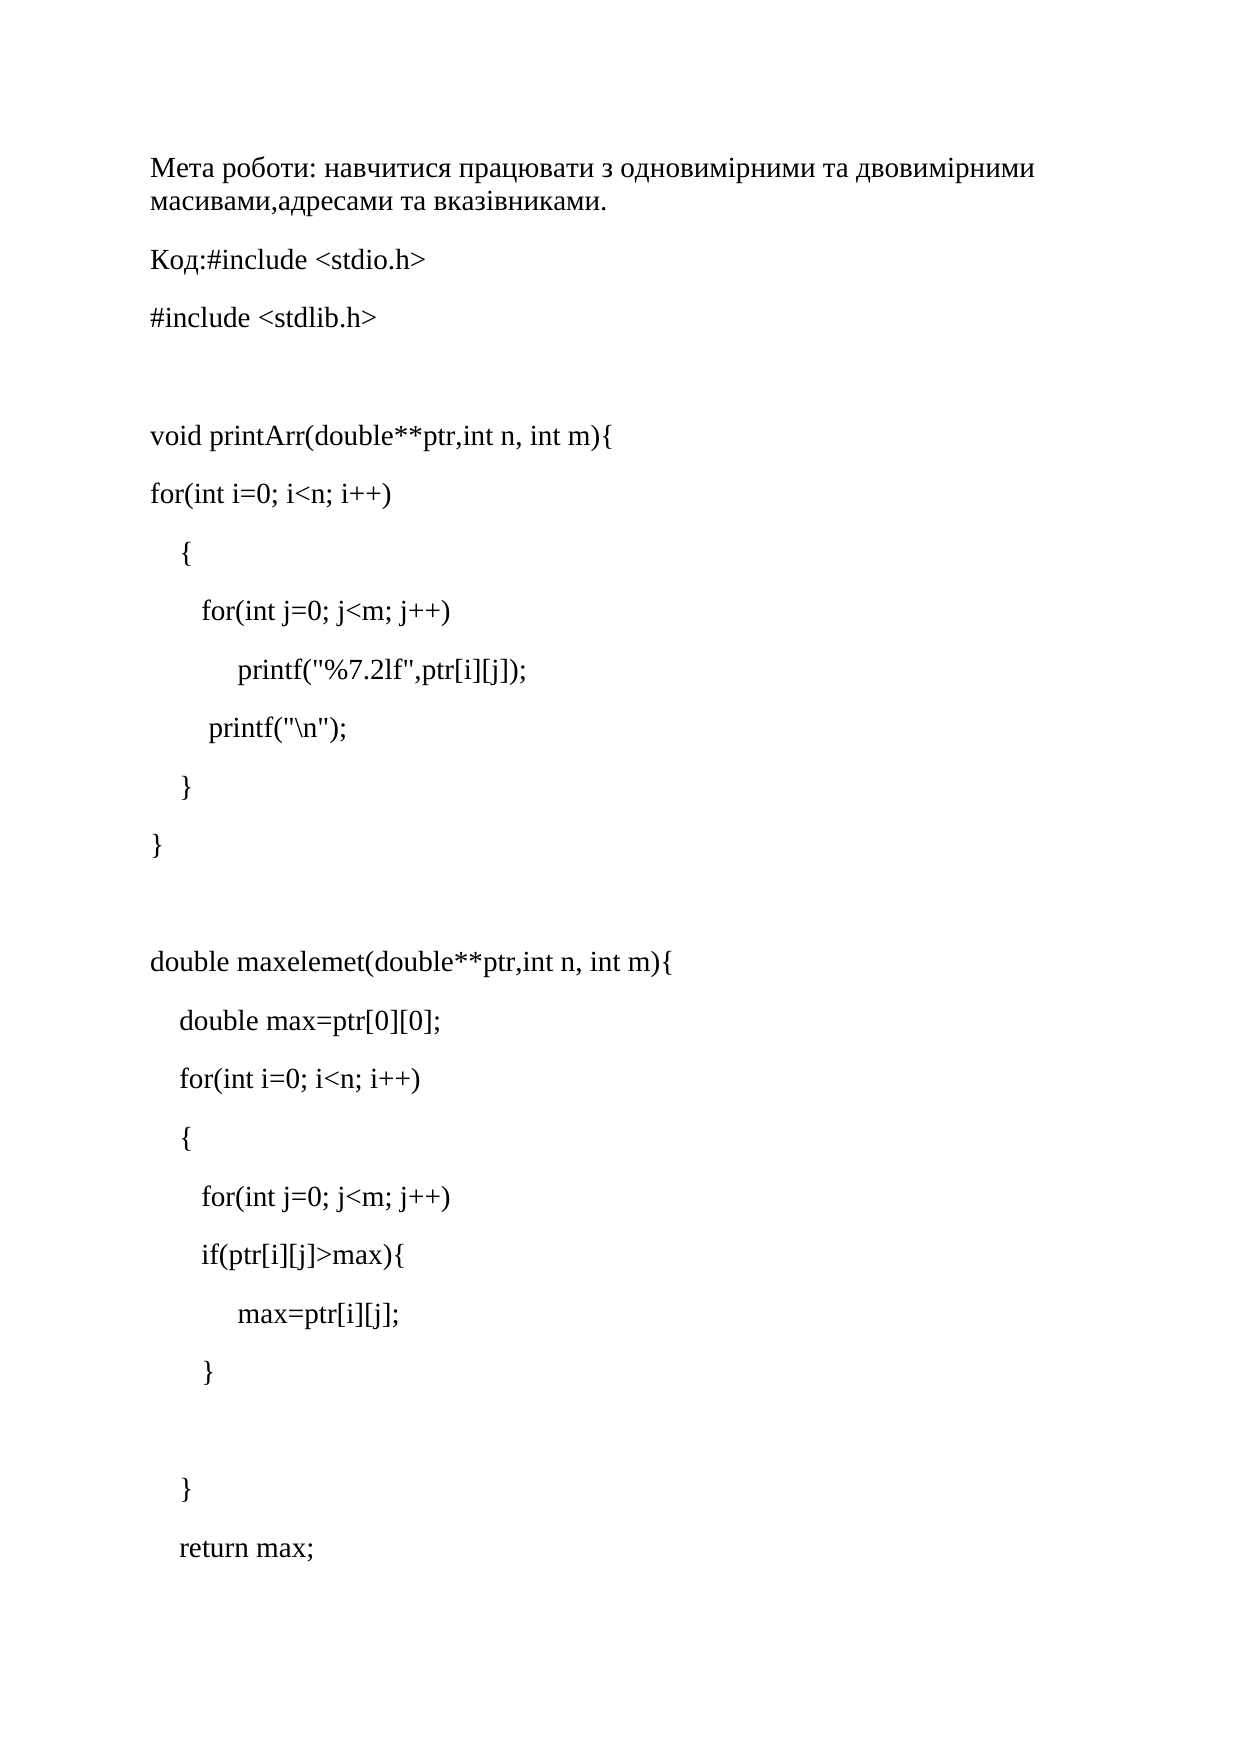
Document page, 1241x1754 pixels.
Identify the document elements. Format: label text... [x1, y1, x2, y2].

text } [150, 769, 1090, 802]
text return max; [150, 1530, 1090, 1563]
text printf("\n"); [150, 710, 1090, 744]
text for(int j=0; j<m; j++) [150, 1179, 1090, 1212]
text } [150, 1471, 1090, 1505]
text for(int j=0; j<m; j++) [150, 593, 1090, 627]
text for(int i=0; i<n; i++) [150, 476, 1090, 510]
text printf("%7.2lf",ptr[i][j]); [150, 652, 1090, 685]
text for(int i=0; i<n; i++) [150, 1062, 1090, 1095]
text { [150, 1120, 1090, 1154]
text #include <stdlib.h> [150, 301, 1090, 334]
text if(ptr[i][j]>max){ [150, 1237, 1090, 1271]
text } [150, 827, 1090, 861]
text Код:#include <stdio.h> [150, 242, 1090, 276]
text double max=ptr[0][0]; [150, 1003, 1090, 1037]
text double maxelemet(double**ptr,int n, int m){ [150, 944, 1090, 978]
text { [150, 535, 1090, 568]
text void printArr(double**ptr,int n, int m){ [150, 418, 1090, 451]
text Мета роботи: навчитися працювати з одновимірними та двовимірними масивами,адресами та вказівниками. [150, 150, 1090, 217]
text } [150, 1354, 1090, 1388]
text max=ptr[i][j]; [150, 1296, 1090, 1329]
